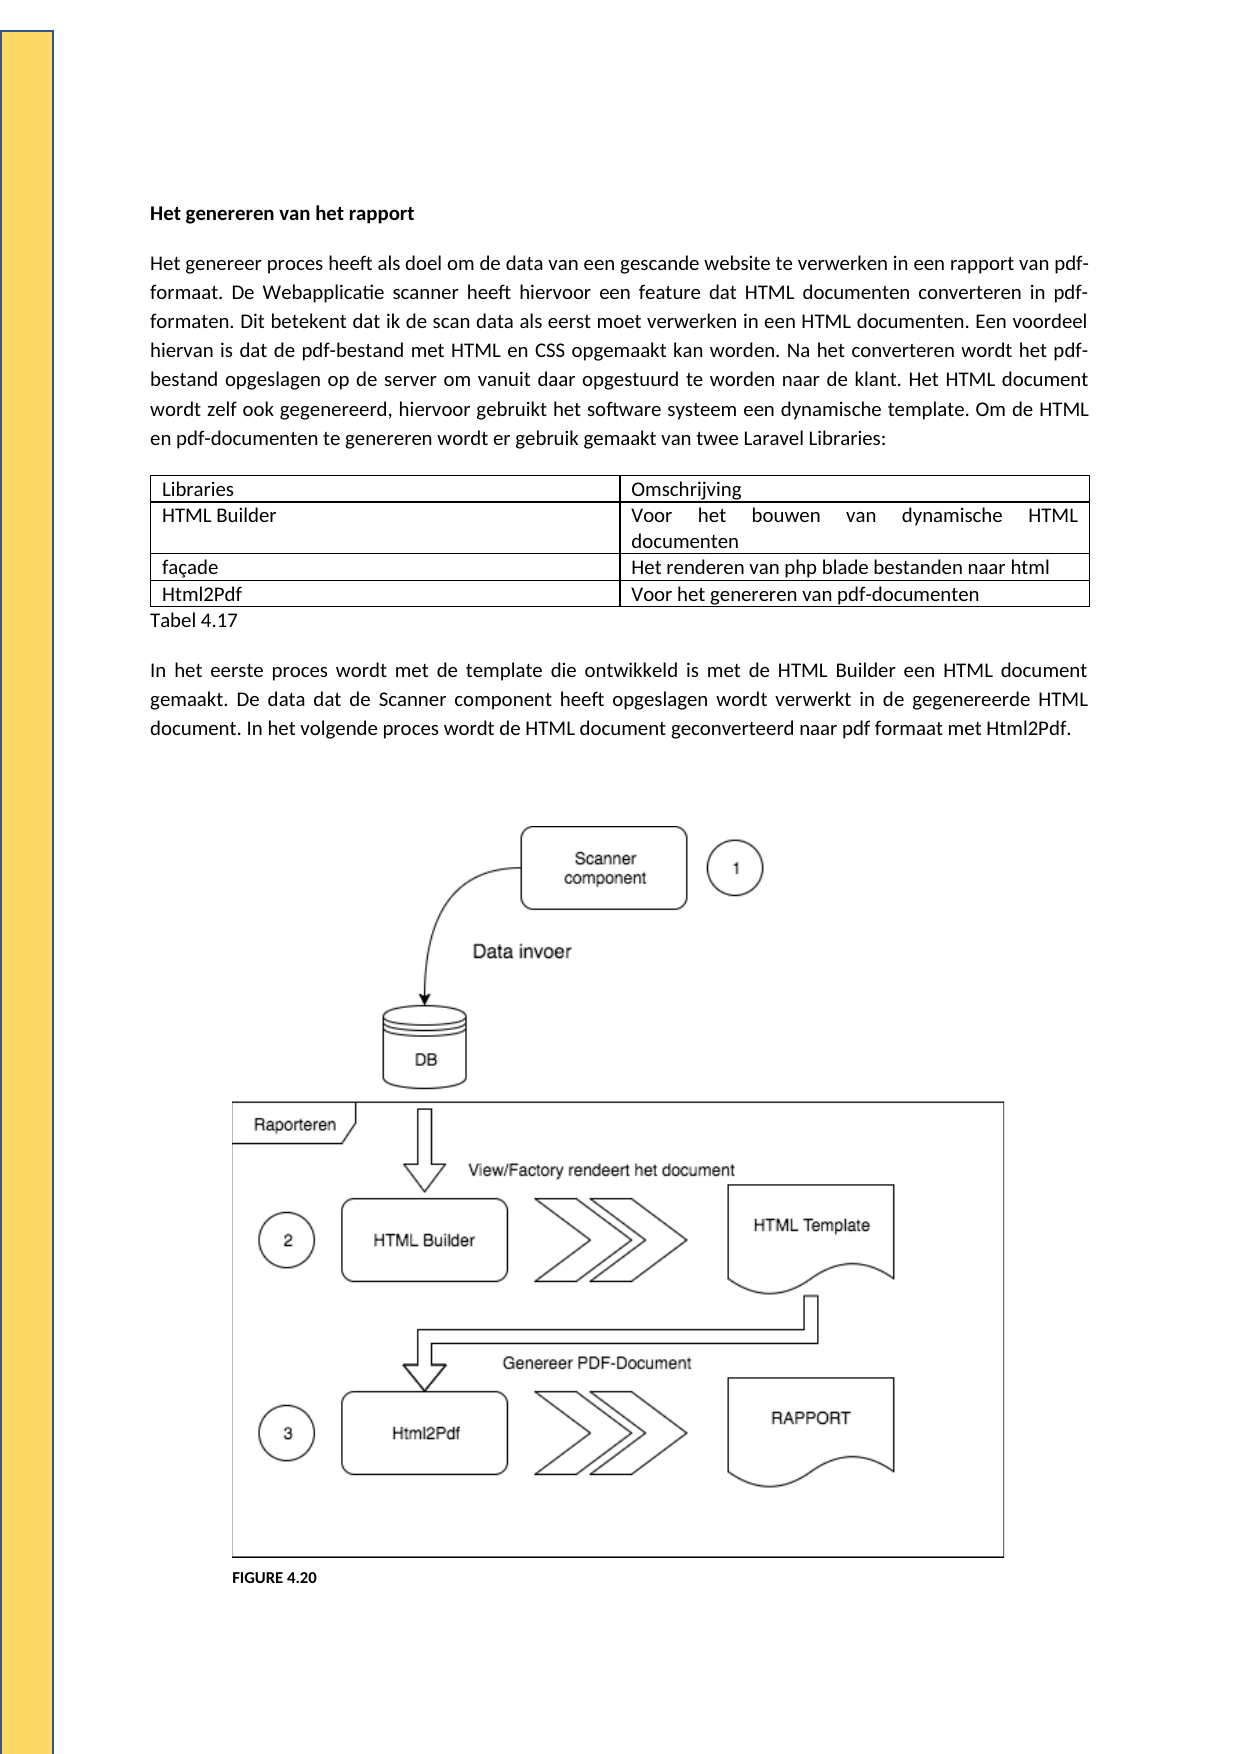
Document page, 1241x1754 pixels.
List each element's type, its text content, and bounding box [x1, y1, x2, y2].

text In het eerste proces wordt met de template die ontwikkeld is met de HTML Builder een HTML document gemaakt. De data dat de Scanner component heeft opgeslagen wordt verwerkt in de gegenereerde HTML document. In het volgende proces wordt de HTML document geconverteerd naar pdf formaat met Html2Pdf. [150, 657, 1090, 741]
table_cell Voor het genereren van pdf-documenten [621, 581, 1089, 606]
table_cell Html2Pdf [151, 581, 619, 606]
text Het genereren van het rapport [150, 200, 1090, 225]
table_cell HTML Builder [151, 503, 619, 553]
table_cell façade [151, 554, 619, 580]
table_cell Het renderen van php blade bestanden naar html [621, 554, 1089, 580]
text Het genereer proces heeft als doel om de data van een gescande website te verwerken in een rapport van pdf-formaat. De Webapplicatie scanner heeft hiervoor een feature dat HTML documenten converteren in pdf-formaten. Dit betekent dat ik de scan data als eerst moet verwerken in een HTML documenten. Een voordeel hiervan is dat de pdf-bestand met HTML en CSS opgemaakt kan worden. Na het converteren wordt het pdf-bestand opgeslagen op de server om vanuit daar opgestuurd te worden naar de klant. Het HTML document wordt zelf ook gegenereerd, hiervoor gebruikt het software systeem een dynamische template. Om de HTML en pdf-documenten te genereren wordt er gebruik gemaakt van twee Laravel Libraries: [150, 250, 1090, 450]
table_header Libraries [151, 476, 619, 501]
table_cell Voor het bouwen van dynamische HTML documenten [621, 503, 1089, 553]
text Tabel 4.17 [150, 607, 1090, 633]
table_header Omschrijving [621, 476, 1089, 501]
picture [232, 826, 1005, 1558]
